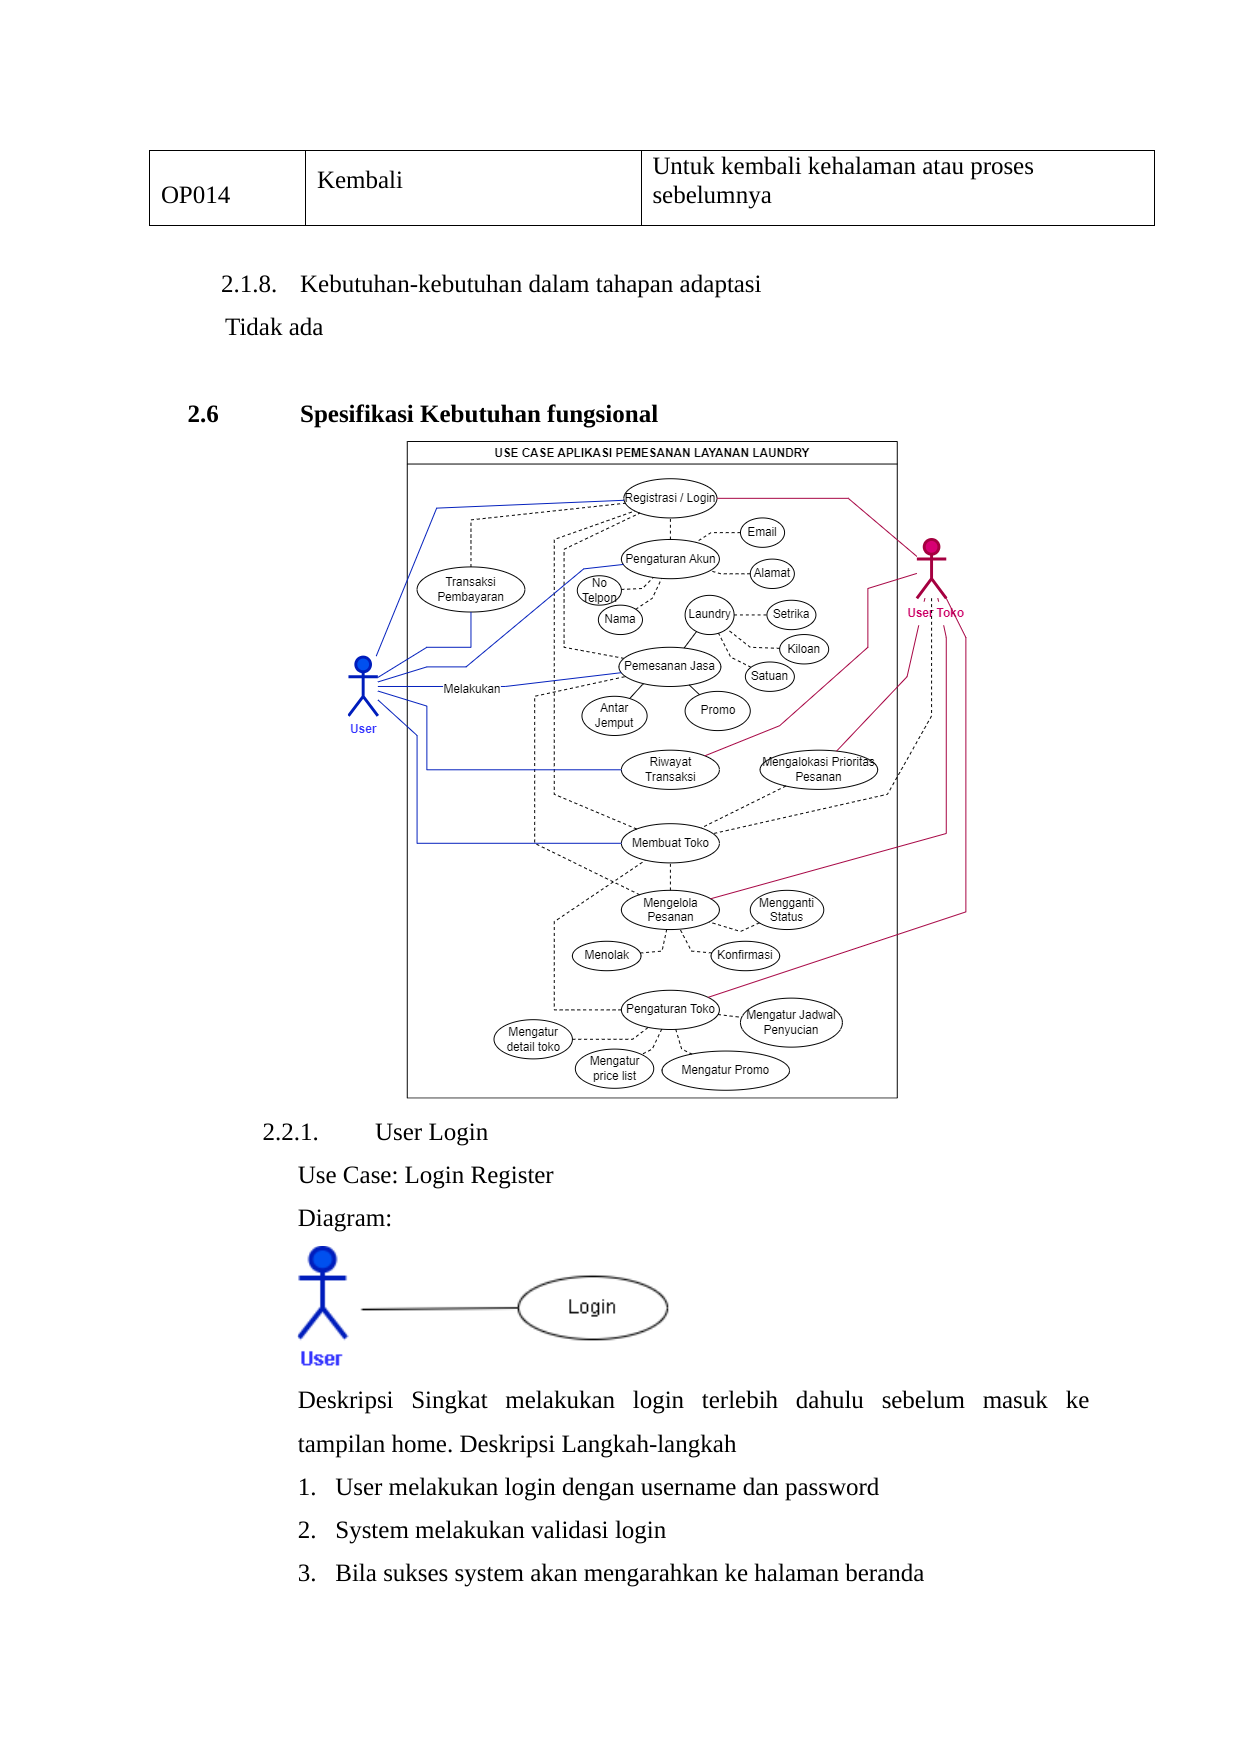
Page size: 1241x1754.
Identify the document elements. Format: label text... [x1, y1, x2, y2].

list Deskripsi Singkat melakukan login terlebih dahulu sebelum masuk ke tampilan home. Deskripsi Langkah-langkah [298, 1386, 1090, 1457]
list Bila sukses system akan mengarahkan ke halaman beranda [298, 1558, 1090, 1587]
table_cell Untuk kembali kehalaman atau proses sebelumnya [642, 151, 1154, 225]
table_cell OP014 [150, 151, 305, 225]
picture [297, 1246, 670, 1372]
list System melakukan validasi login [298, 1515, 1090, 1544]
list Tidak ada [225, 312, 1090, 341]
text Kebutuhan-kebutuhan dalam tahapan adaptasi [221, 269, 1090, 298]
picture [347, 441, 968, 1099]
list Use Case: Login Register [298, 1160, 1090, 1189]
list User melakukan login dengan username dan password [298, 1472, 1090, 1501]
list Spesifikasi Kebutuhan fungsional [187, 399, 1090, 427]
table_cell Kembali [306, 151, 641, 225]
text User Login [262, 1117, 1090, 1146]
list Diagram: [298, 1203, 1090, 1232]
